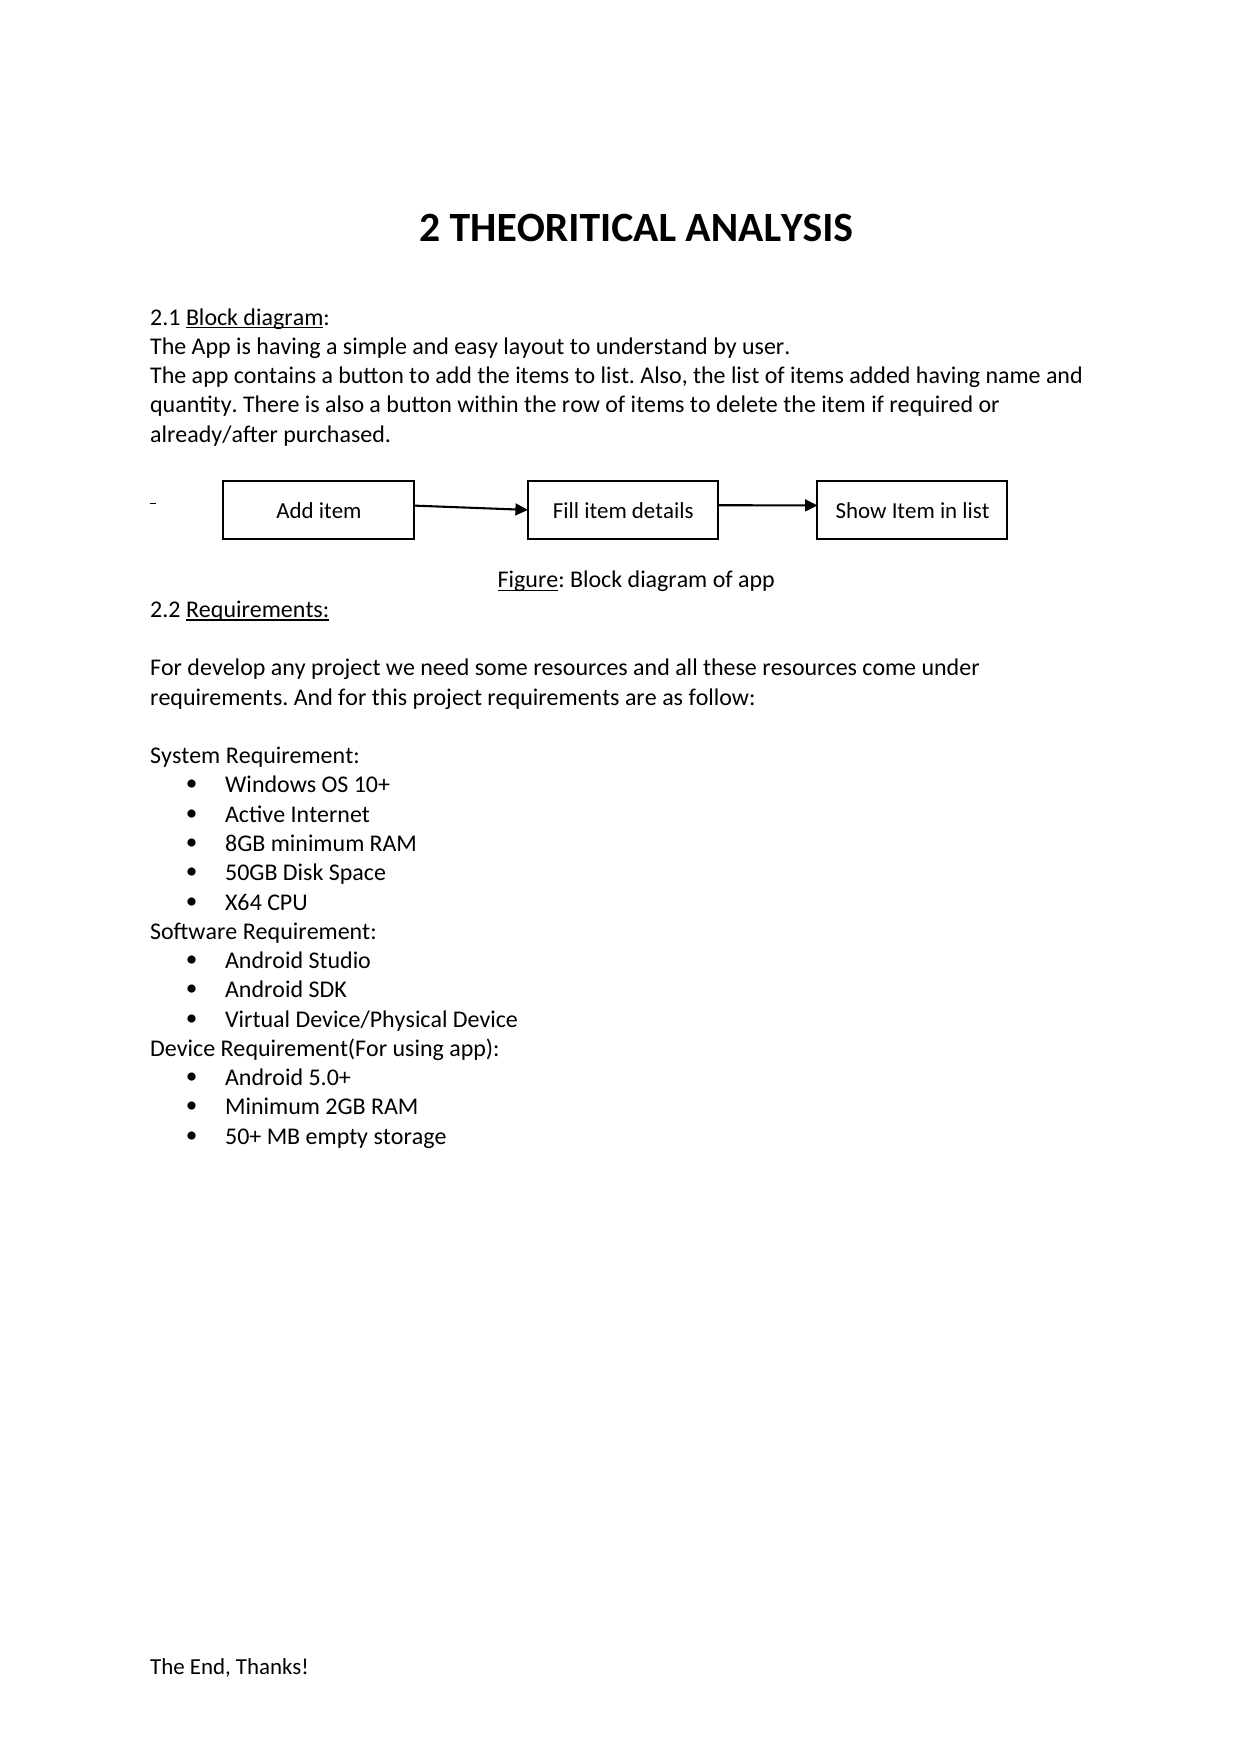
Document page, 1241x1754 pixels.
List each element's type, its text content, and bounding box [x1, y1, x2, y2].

list Android 5.0+ [187, 1062, 1122, 1091]
text System Requirement: [150, 740, 1122, 769]
list X64 CPU [187, 887, 1122, 916]
text The app contains a button to add the items to list. Also, the list of items added having name and quantity. There is also a button within the row of items to delete the item if required or already/after purchased. [150, 360, 1122, 448]
list Android Studio [187, 945, 1122, 974]
text The App is having a simple and easy layout to understand by user. [150, 331, 1122, 360]
text 2.1 Block diagram: [150, 302, 1122, 331]
list Android SDK [187, 974, 1122, 1004]
list 8GB minimum RAM [187, 828, 1122, 857]
text 2 THEORITICAL ANALYSIS [150, 201, 1122, 252]
text Figure: Block diagram of app [150, 564, 1122, 594]
list Minimum 2GB RAM [187, 1091, 1122, 1121]
list Windows OS 10+ [187, 769, 1122, 799]
text Device Requirement(For using app): [150, 1033, 1122, 1062]
list 50+ MB empty storage [187, 1121, 1122, 1150]
text Software Requirement: [150, 916, 1122, 945]
list Virtual Device/Physical Device [187, 1004, 1122, 1033]
list Active Internet [187, 799, 1122, 828]
list 50GB Disk Space [187, 857, 1122, 887]
text 2.2 Requirements: [150, 594, 1122, 623]
text For develop any project we need some resources and all these resources come under requirements. And for this project requirements are as follow: [150, 652, 1122, 711]
